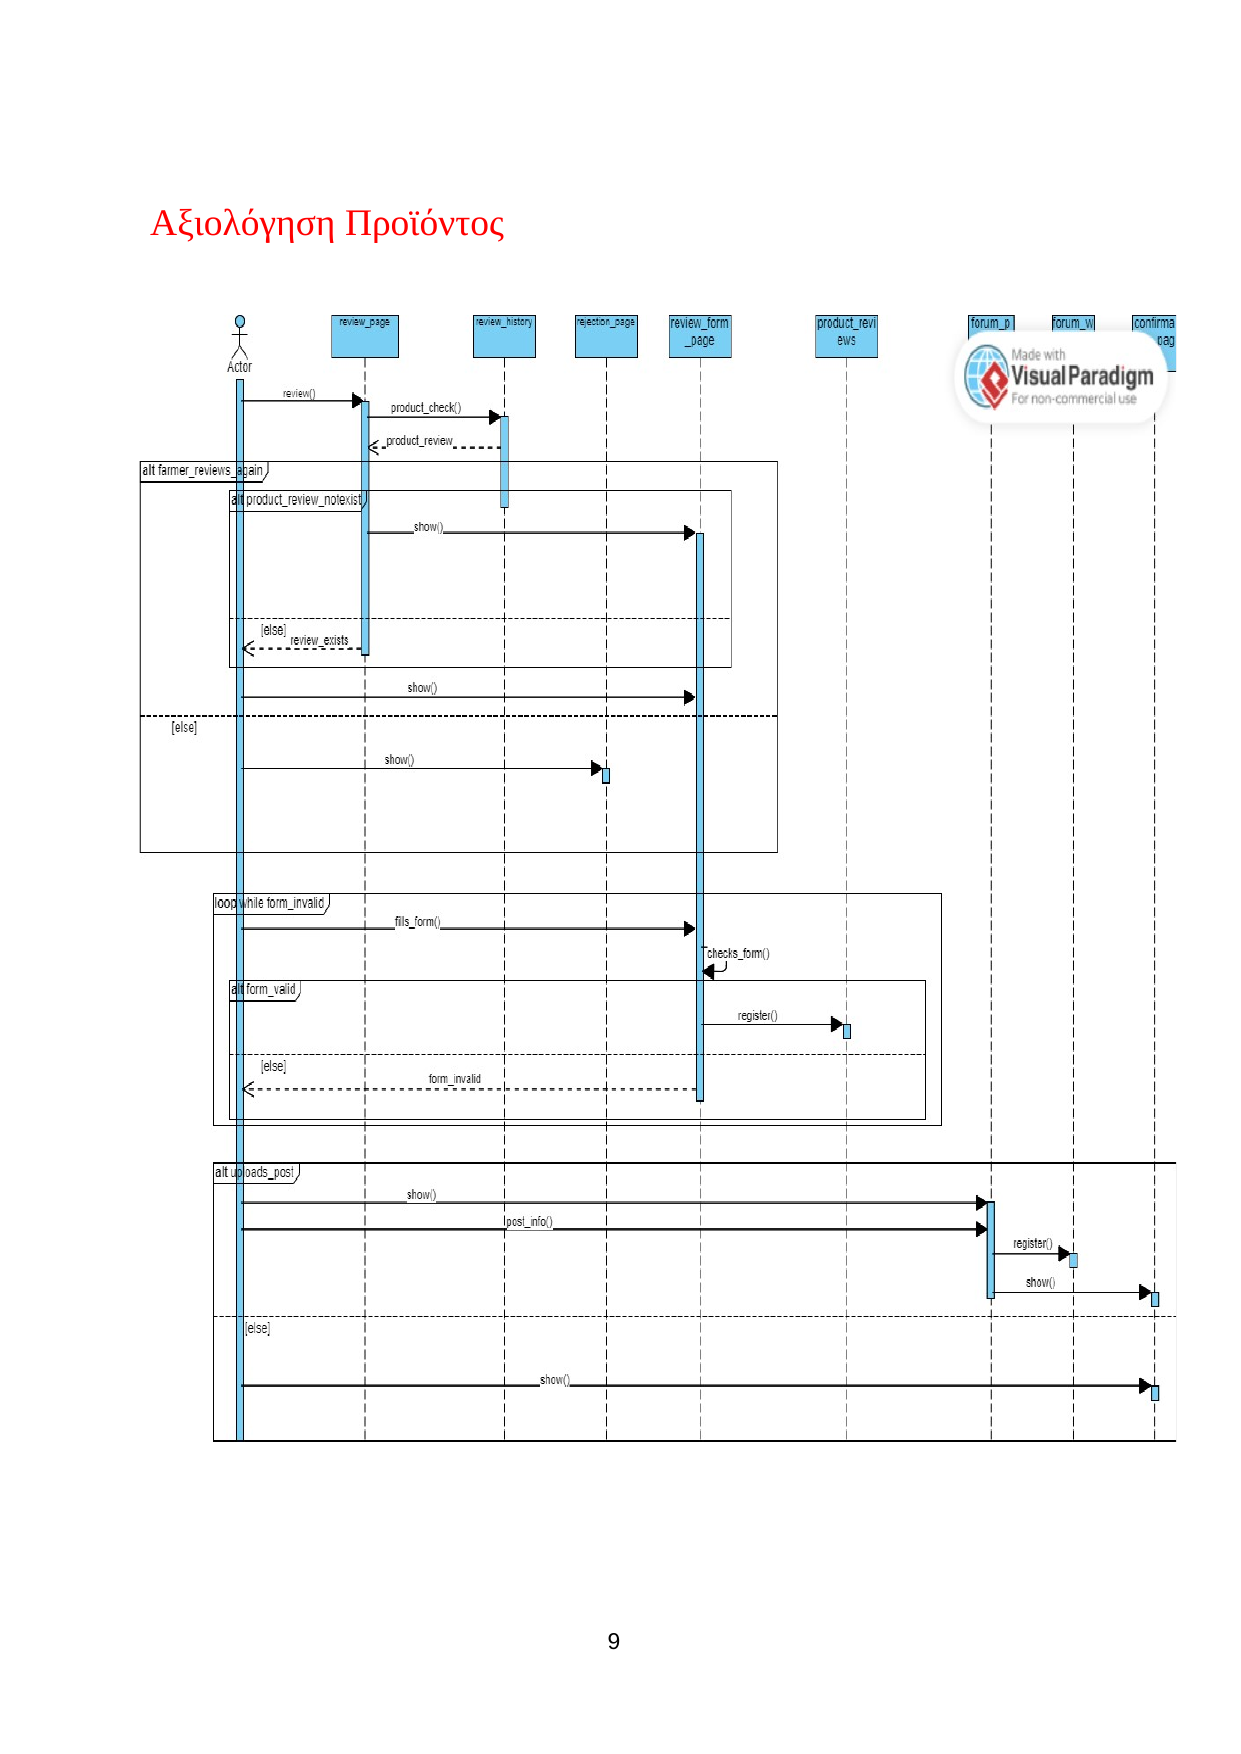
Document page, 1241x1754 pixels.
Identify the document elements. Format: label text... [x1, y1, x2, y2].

picture [139, 315, 1177, 1442]
subtitle Αξιολόγηση Προϊόντος [150, 200, 1176, 243]
